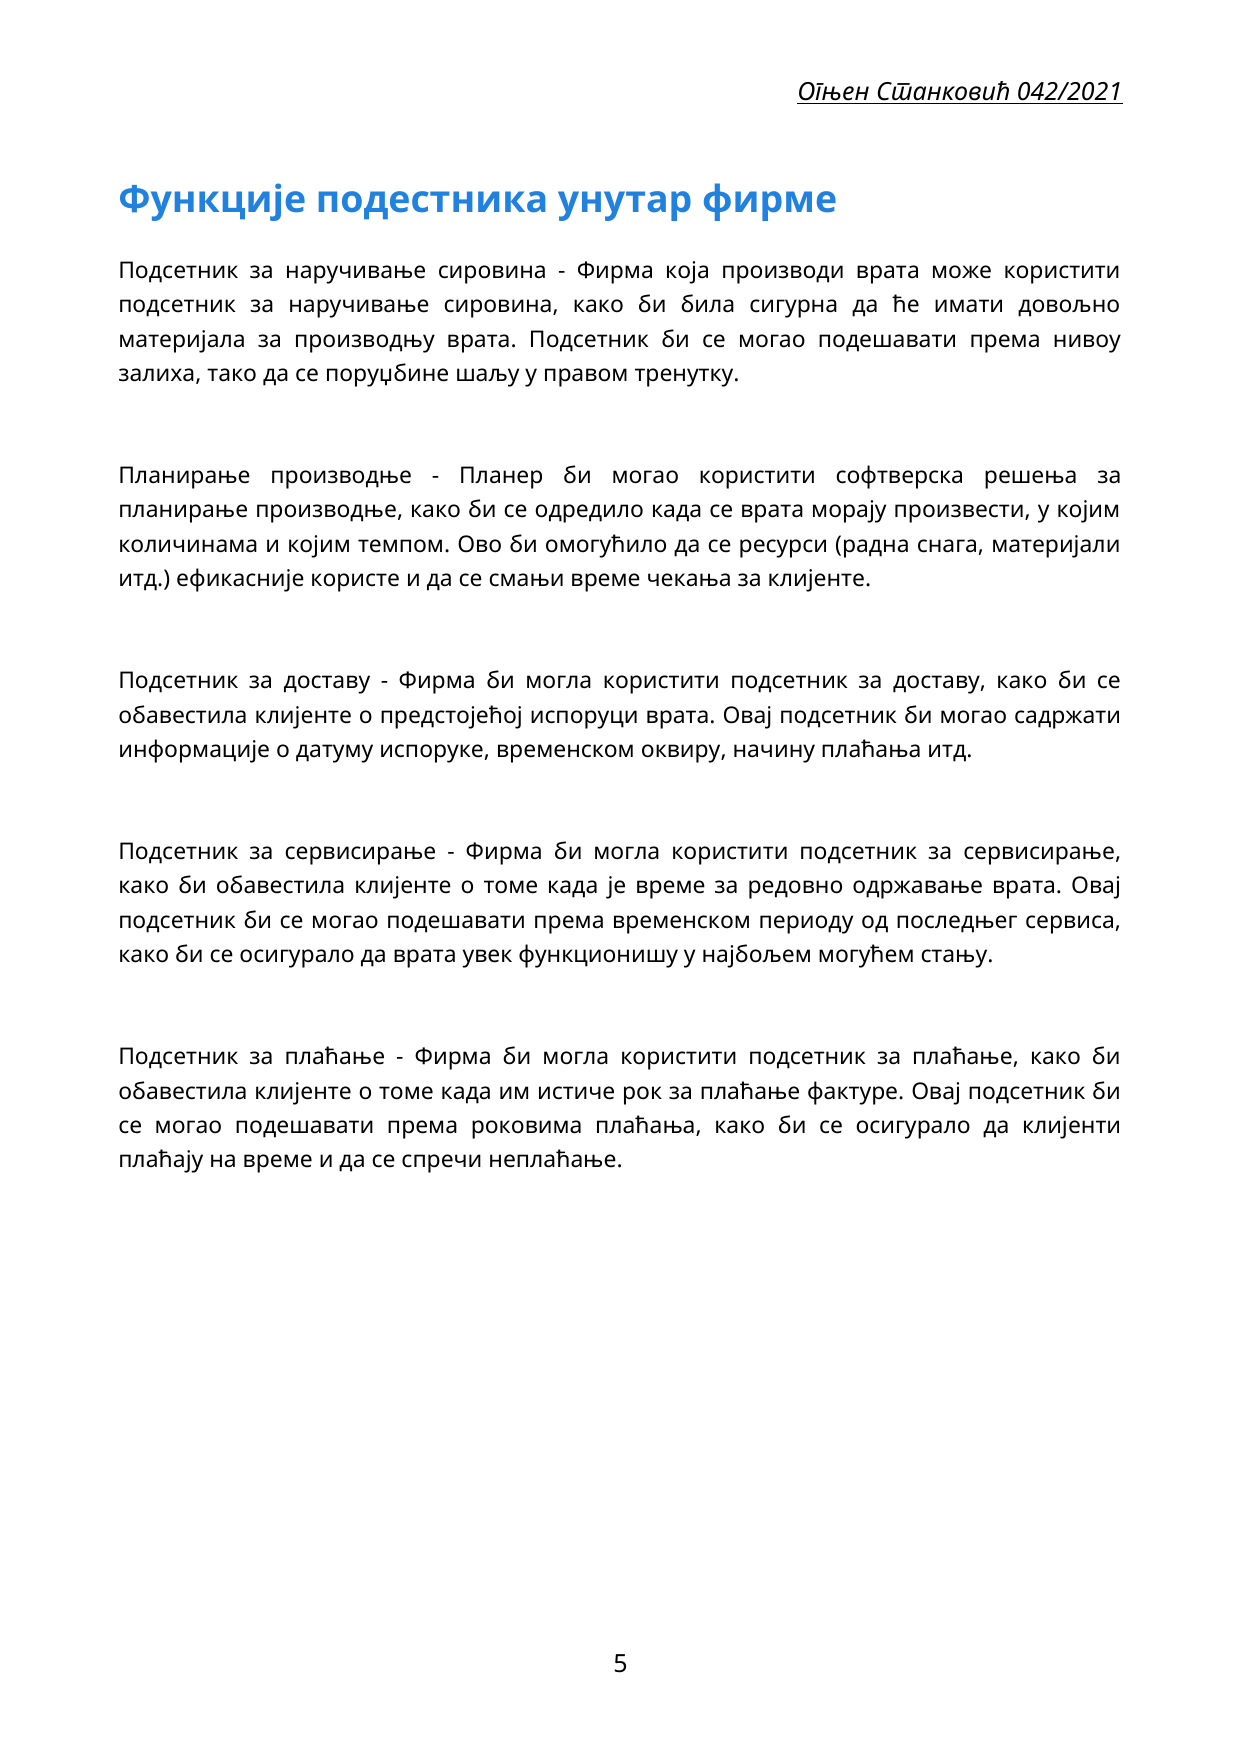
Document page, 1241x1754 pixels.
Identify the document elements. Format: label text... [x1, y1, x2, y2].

text Подсетник за наручивање сировина - Фирма која производи врата може користити подсетник за наручивање сировина, како би била сигурна да ће имати довољно материјала за производњу врата. Подсетник би се могао подешавати према нивоу залиха, тако да се поруџбине шаљу у правом тренутку. [118, 254, 1122, 388]
text Подсетник за доставу - Фирма би могла користити подсетник за доставу, како би се обавестила клијенте о предстојећој испоруци врата. Овај подсетник би могао садржати информације о датуму испоруке, временском оквиру, начину плаћања итд. [118, 664, 1122, 764]
text Подсетник за плаћање - Фирма би могла користити подсетник за плаћање, како би обавестила клијенте о томе када им истиче рок за плаћање фактуре. Овај подсетник би се могао подешавати према роковима плаћања, како би се осигурало да клијенти плаћају на време и да се спречи неплаћање. [118, 1040, 1122, 1175]
subtitle Функције подестника унутар фирме [118, 173, 1122, 224]
text Планирање производње - Планер би могао користити софтверска решења за планирање производње, како би се одредило када се врата морају произвести, у којим количинама и којим темпом. Ово би омогућило да се ресурси (радна снага, материјали итд.) ефикасније користе и да се смањи време чекања за клијенте. [118, 459, 1122, 593]
text Подсетник за сервисирање - Фирма би могла користити подсетник за сервисирање, како би обавестила клијенте о томе када је време за редовно одржавање врата. Овај подсетник би се могао подешавати према временском периоду од последњег сервиса, како би се осигурало да врата увек функционишу у најбољем могућем стању. [118, 835, 1122, 969]
